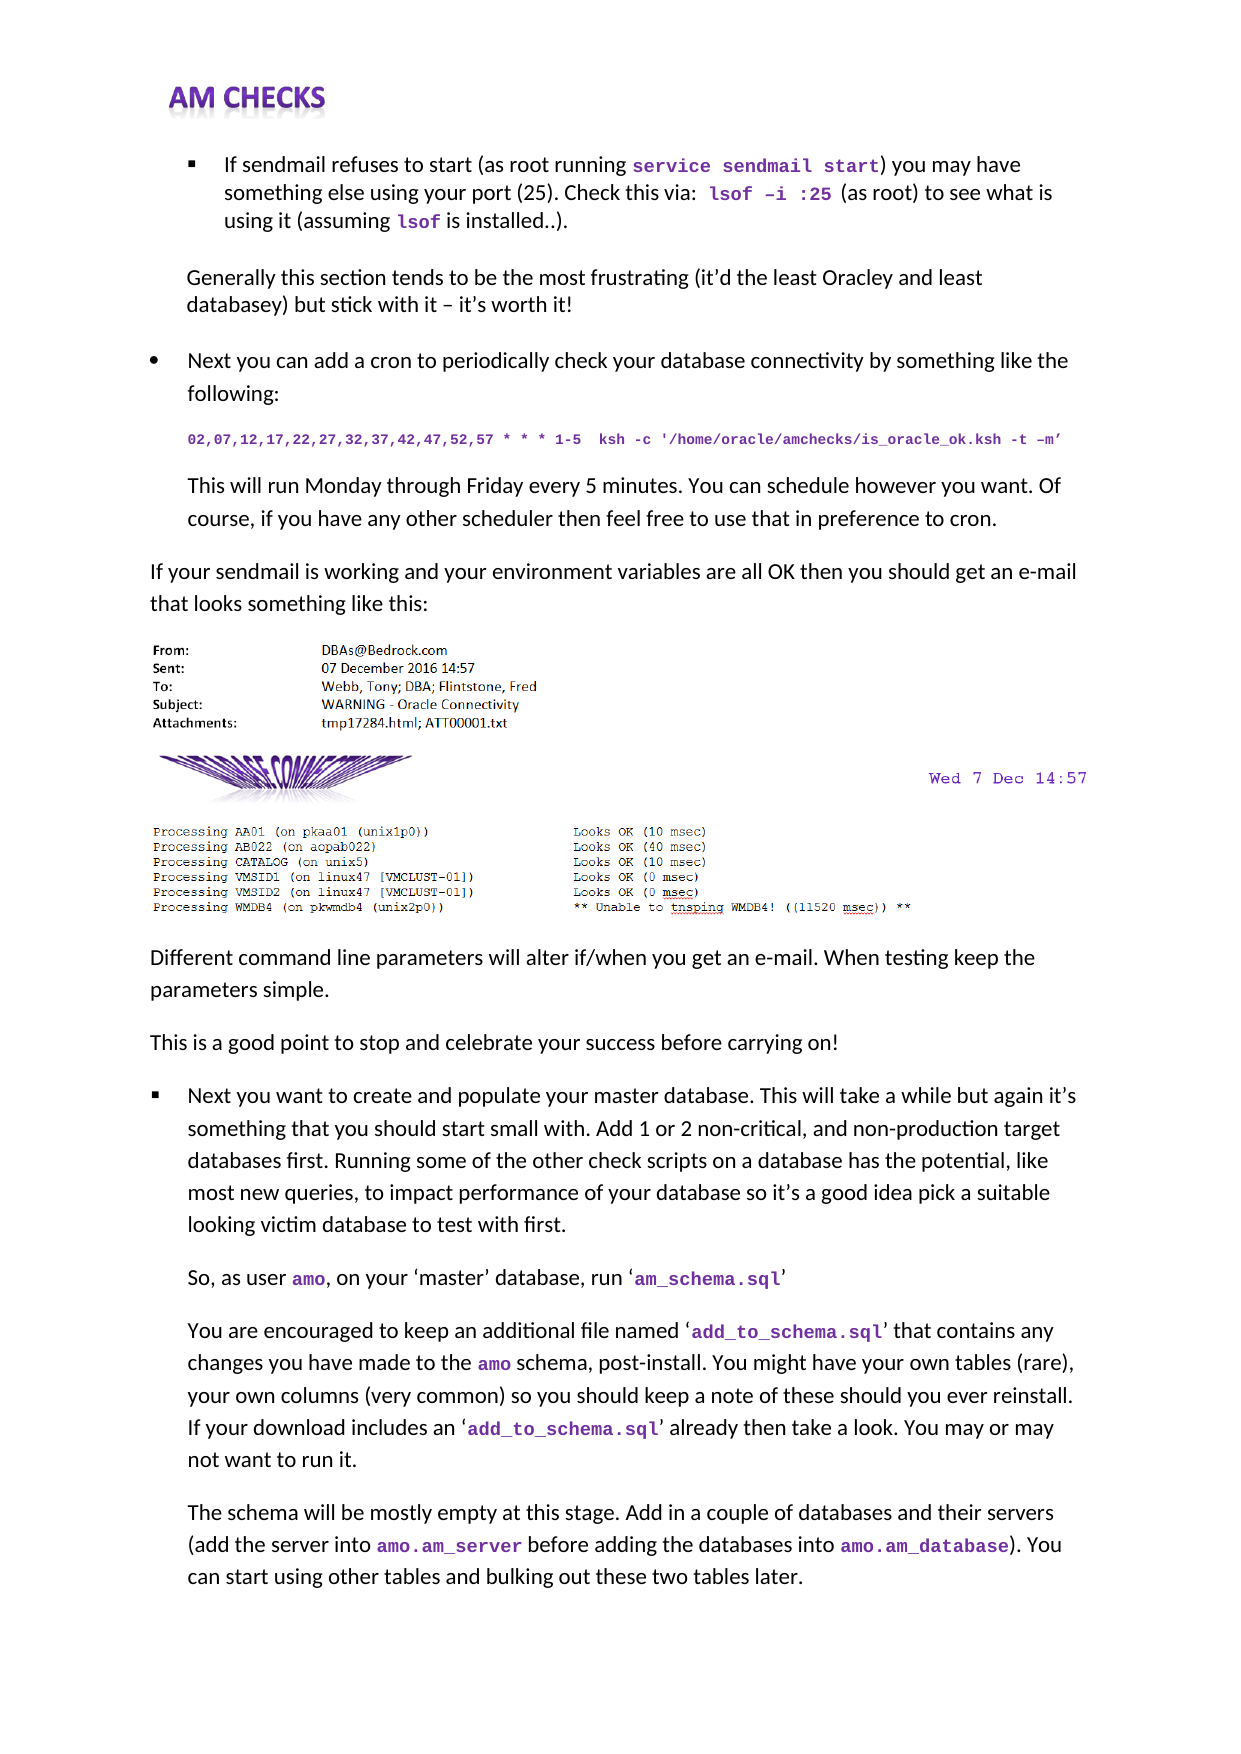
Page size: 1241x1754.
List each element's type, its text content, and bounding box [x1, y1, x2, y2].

text 02,07,12,17,22,27,32,37,42,47,52,57 * * * 1-5 ksh -c '/home/oracle/amchecks/is_oracle_ok.ksh -t –m’ [187, 432, 1090, 448]
list Next you want to create and populate your master database. This will take a while but again it’s something that you should start small with. Add 1 or 2 non-critical, and non-production target databases first. Running some of the other check scripts on a database has the potential, like most new queries, to impact performance of your database so it’s a good idea pick a suitable looking victim database to test with first. [150, 1082, 1090, 1238]
text Different command line parameters will alter if/when you get an e-mail. When testing keep the parameters simple. [150, 943, 1090, 1003]
list If sendmail refuses to start (as root running service sendmail start) you may have something else using your port (25). Check this via: lsof –i :25 (as root) to see what is using it (assuming lsof is installed..). [186, 151, 1090, 234]
text If your sendmail is working and your environment variables are all OK then you should get an e-mail that looks something like this: [150, 557, 1090, 617]
text So, as user amo, on your ‘master’ database, run ‘am_schema.sql’ [187, 1263, 1090, 1291]
picture [161, 73, 333, 123]
text You are encouraged to keep an additional file named ‘add_to_schema.sql’ that contains any changes you have made to the amo schema, post-install. You might have your own tables (rare), your own columns (very common) so you should keep a note of these should you ever reinstall. If your download includes an ‘add_to_schema.sql’ already then take a look. You may or may not want to run it. [187, 1316, 1090, 1473]
text This is a good point to stop and celebrate your success before carrying on! [150, 1028, 1090, 1057]
text This will run Monday through Friday every 5 minutes. You can schedule however you want. Of course, if you have any other scheduler then feel free to use that in preference to cron. [187, 472, 1090, 532]
picture [150, 642, 1090, 919]
list Next you can add a cron to periodically check your database connectivity by something like the following: [150, 347, 1090, 407]
text The schema will be mostly empty at this stage. Add in a couple of databases and their servers (add the server into amo.am_server before adding the databases into amo.am_database). You can start using other tables and bulking out these two tables later. [187, 1498, 1090, 1591]
text Generally this section tends to be the most frustrating (it’d the least Oracley and least databasey) but stick with it – it’s worth it! [186, 263, 1090, 319]
